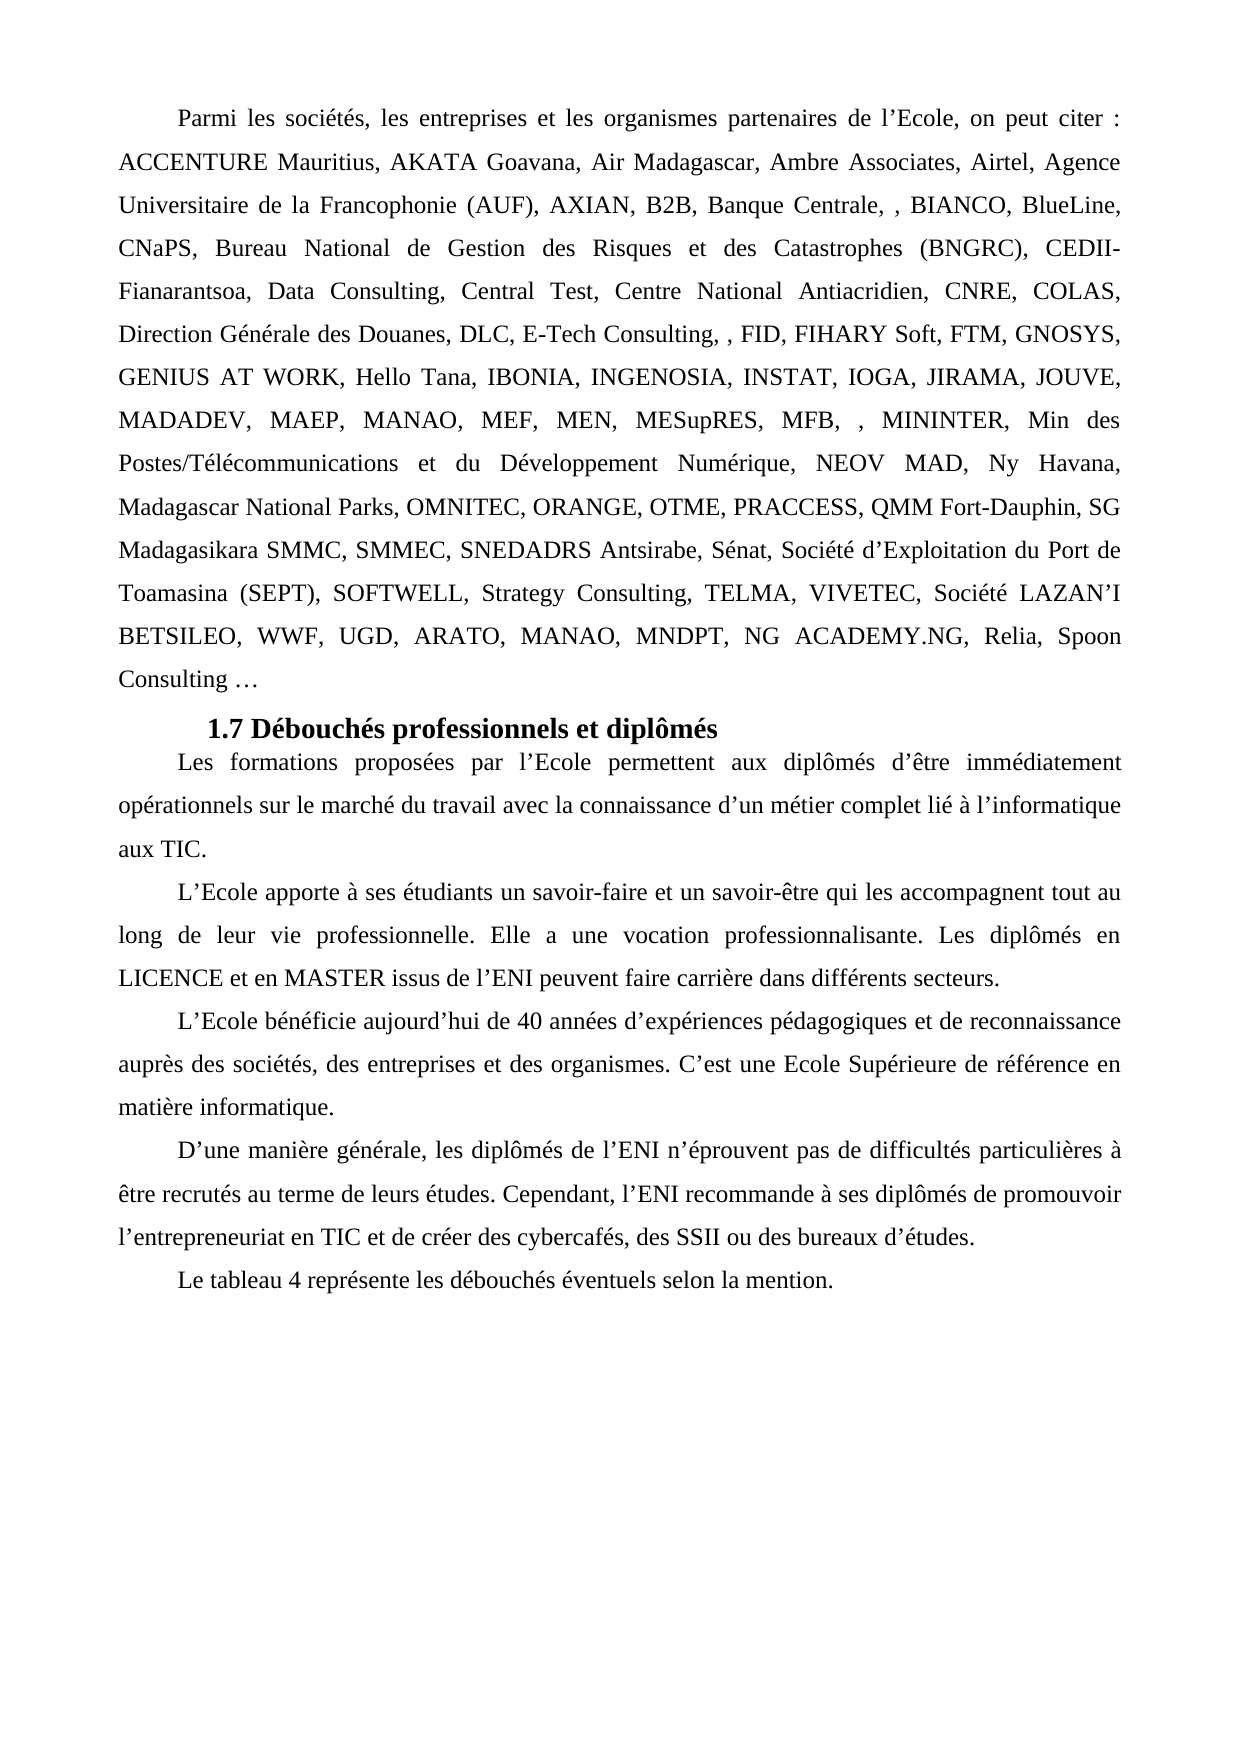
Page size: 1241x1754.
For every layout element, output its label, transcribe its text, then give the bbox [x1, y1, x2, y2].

text Les formations proposées par l’Ecole permettent aux diplômés d’être immédiatement opérationnels sur le marché du travail avec la connaissance d’un métier complet lié à l’informatique aux TIC. [118, 747, 1122, 862]
text L’Ecole apporte à ses étudiants un savoir-faire et un savoir-être qui les accompagnent tout au long de leur vie professionnelle. Elle a une vocation professionnalisante. Les diplômés en LICENCE et en MASTER issus de l’ENI peuvent faire carrière dans différents secteurs. [118, 877, 1122, 992]
text D’une manière générale, les diplômés de l’ENI n’éprouvent pas de difficultés particulières à être recrutés au terme de leurs études. Cependant, l’ENI recommande à ses diplômés de promouvoir l’entrepreneuriat en TIC et de créer des cybercafés, des SSII ou des bureaux d’études. [118, 1136, 1122, 1251]
subtitle 1.7 Débouchés professionnels et diplômés [207, 711, 1122, 745]
text L’Ecole bénéficie aujourd’hui de 40 années d’expériences pédagogiques et de reconnaissance auprès des sociétés, des entreprises et des organismes. C’est une Ecole Supérieure de référence en matière informatique. [118, 1006, 1122, 1121]
text Parmi les sociétés, les entreprises et les organismes partenaires de l’Ecole, on peut citer : ACCENTURE Mauritius, AKATA Goavana, Air Madagascar, Ambre Associates, Airtel, Agence Universitaire de la Francophonie (AUF), AXIAN, B2B, Banque Centrale, , BIANCO, BlueLine, CNaPS, Bureau National de Gestion des Risques et des Catastrophes (BNGRC), CEDII-Fianarantsoa, Data Consulting, Central Test, Centre National Antiacridien, CNRE, COLAS, Direction Générale des Douanes, DLC, E-Tech Consulting, , FID, FIHARY Soft, FTM, GNOSYS, GENIUS AT WORK, Hello Tana, IBONIA, INGENOSIA, INSTAT, IOGA, JIRAMA, JOUVE, MADADEV, MAEP, MANAO, MEF, MEN, MESupRES, MFB, , MININTER, Min des Postes/Télécommunications et du Développement Numérique, NEOV MAD, Ny Havana, Madagascar National Parks, OMNITEC, ORANGE, OTME, PRACCESS, QMM Fort-Dauphin, SG Madagasikara SMMC, SMMEC, SNEDADRS Antsirabe, Sénat, Société d’Exploitation du Port de Toamasina (SEPT), SOFTWELL, Strategy Consulting, TELMA, VIVETEC, Société LAZAN’I BETSILEO, WWF, UGD, ARATO, MANAO, MNDPT, NG ACADEMY.NG, Relia, Spoon Consulting … [118, 103, 1122, 693]
text Le tableau 4 représente les débouchés éventuels selon la mention. [118, 1265, 1122, 1294]
